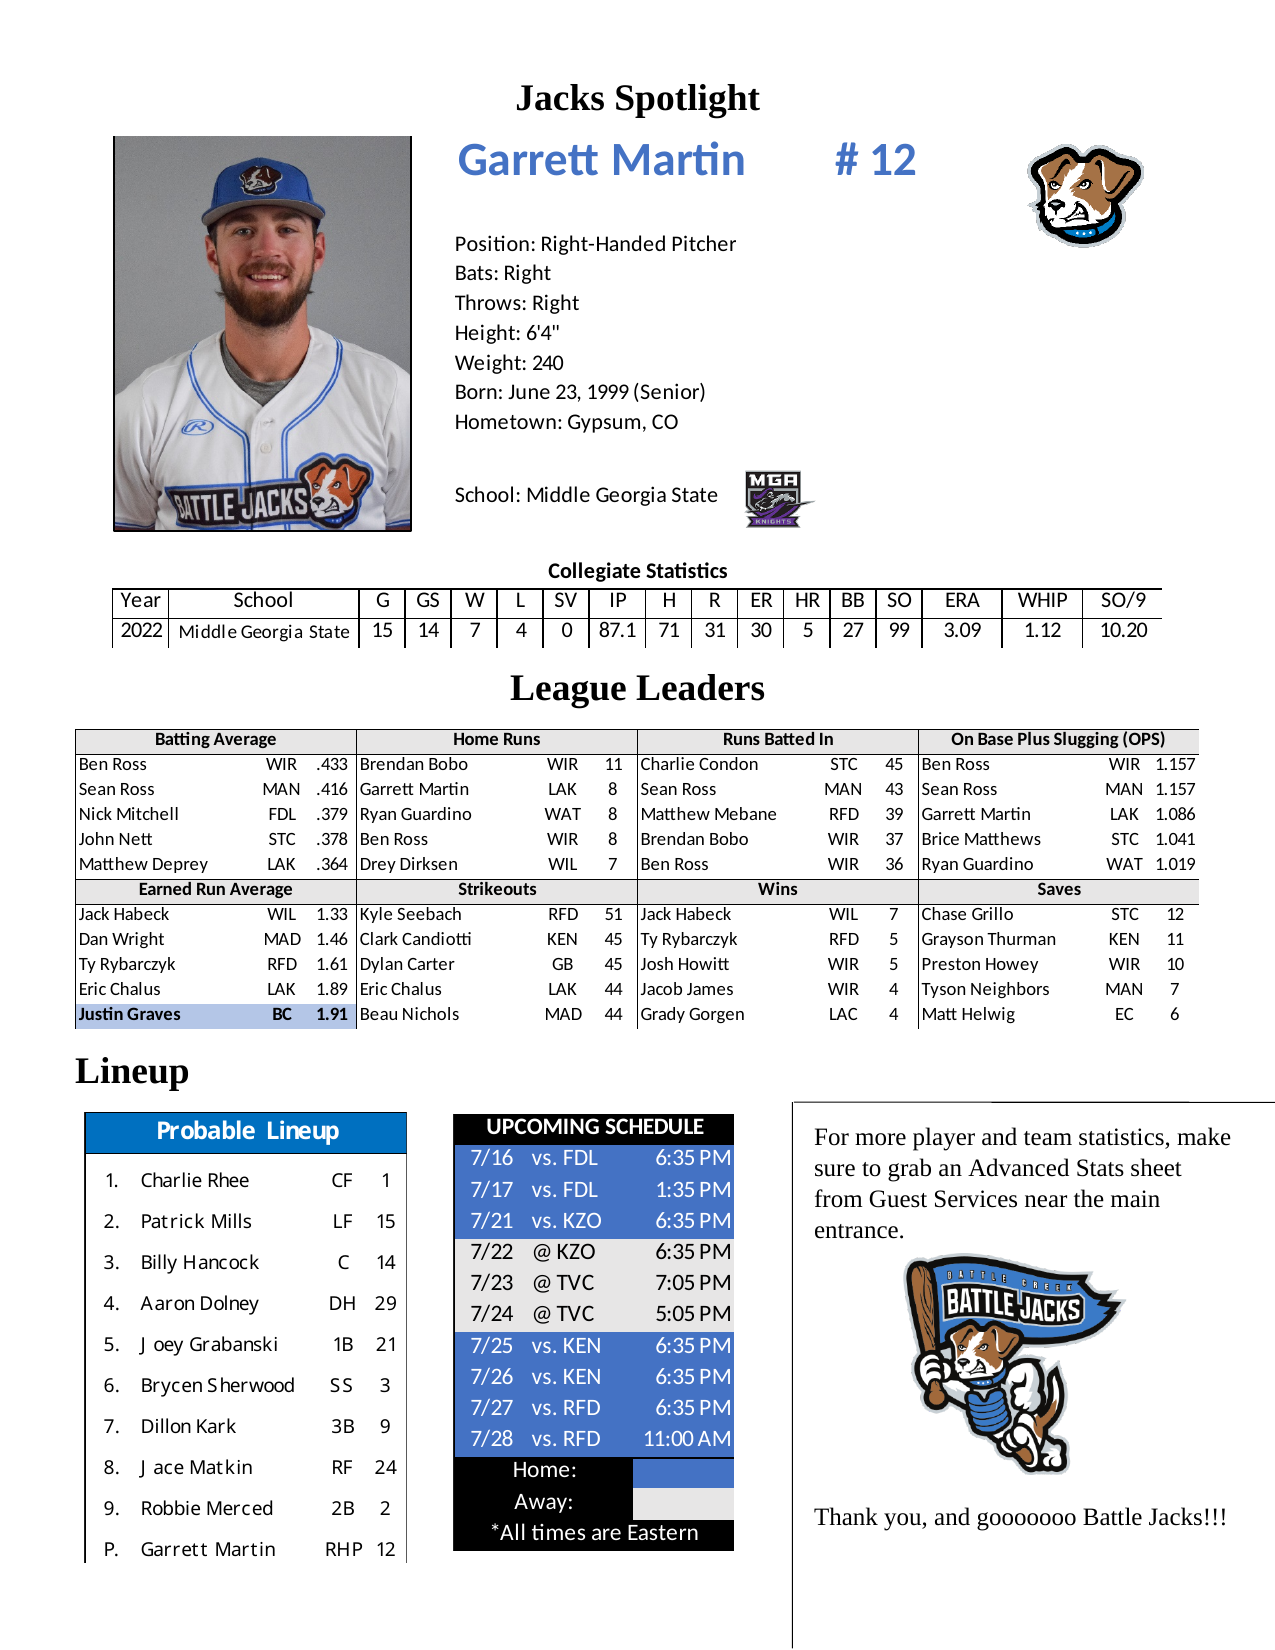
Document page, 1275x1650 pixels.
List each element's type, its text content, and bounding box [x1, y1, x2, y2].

text Lineup [75, 1049, 1200, 1092]
text Jacks Spotlight [75, 75, 1200, 118]
picture [903, 1253, 1127, 1475]
text League Leaders [75, 666, 1200, 709]
